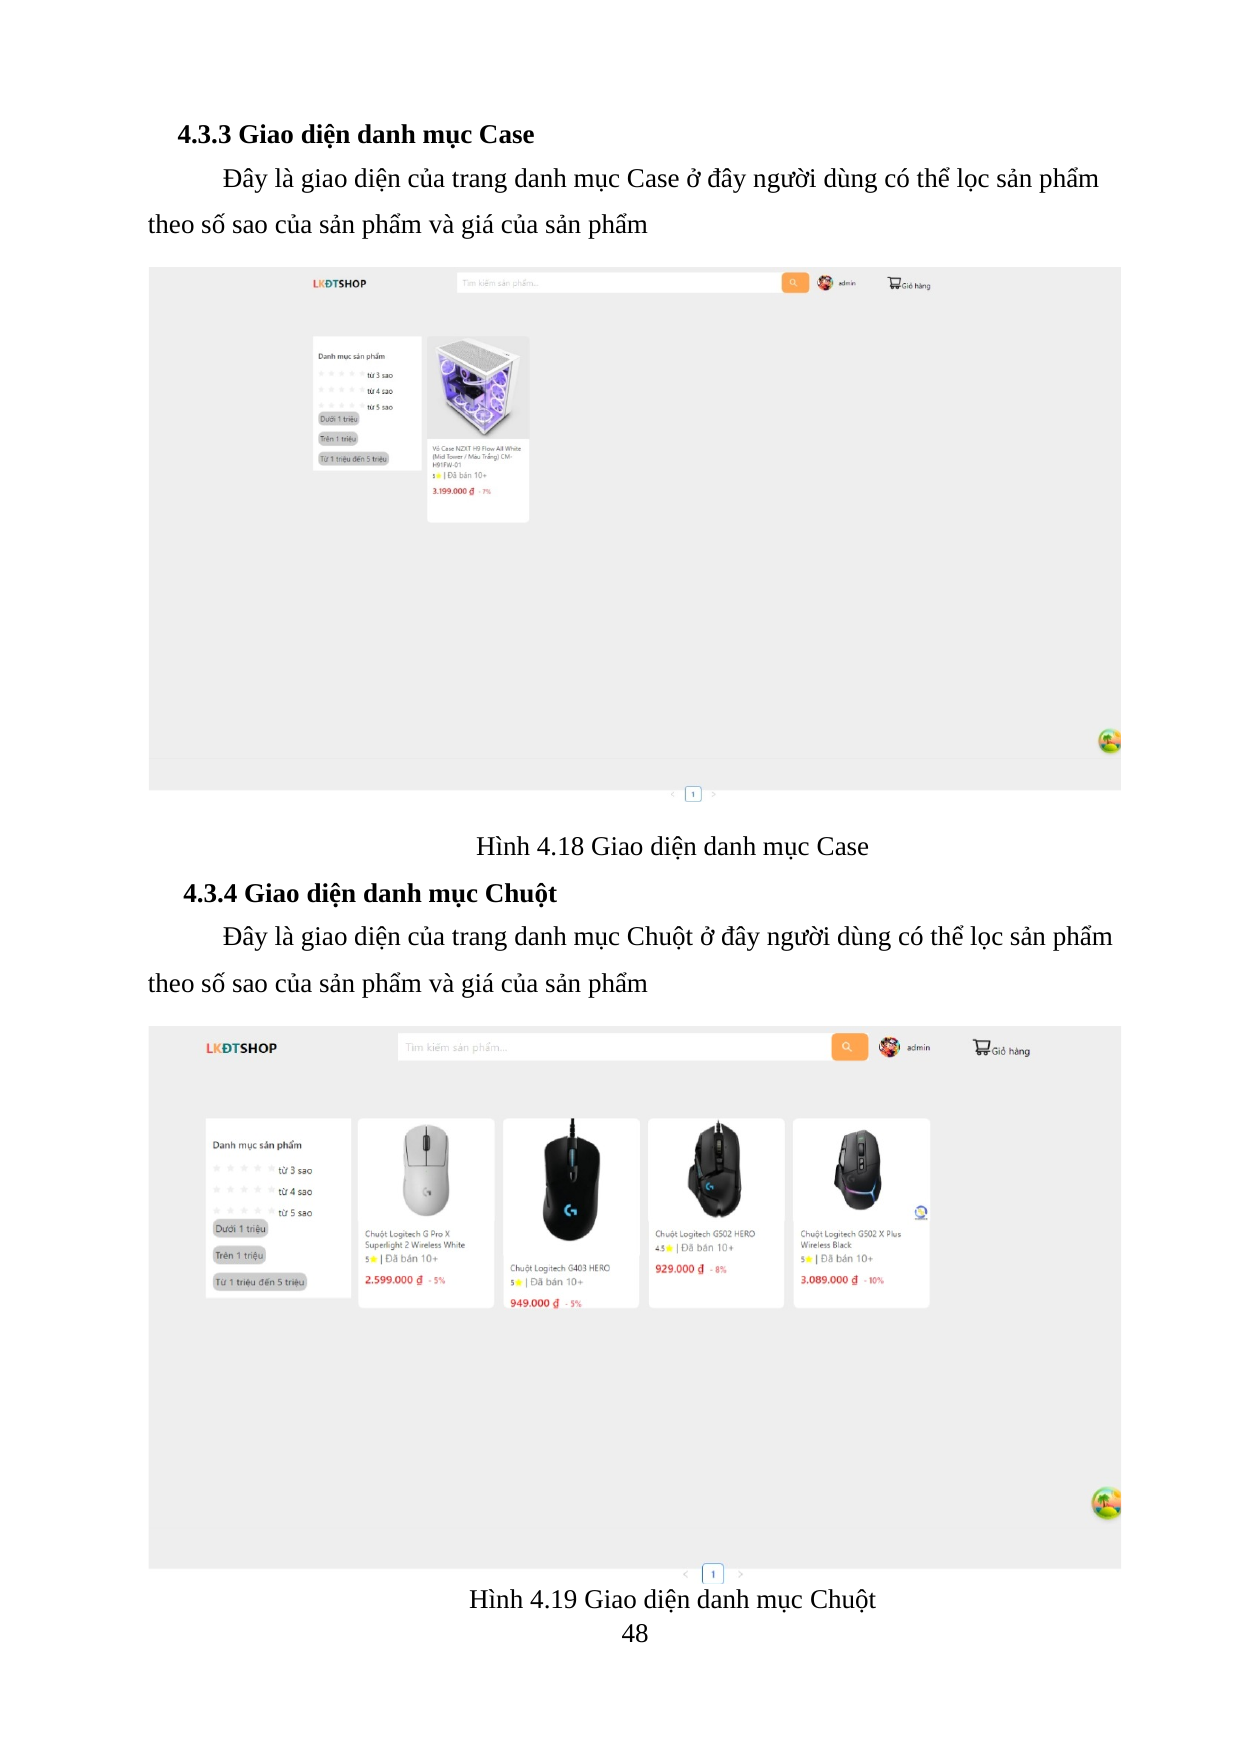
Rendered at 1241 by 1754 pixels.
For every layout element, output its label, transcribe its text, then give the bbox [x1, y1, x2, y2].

picture [148, 267, 1121, 802]
subtitle 4.3.3 Giao diện danh mục Case [177, 118, 1122, 149]
subtitle 4.3.4 Giao diện danh mục Chuột [183, 877, 1122, 908]
text Đây là giao diện của trang danh mục Chuột ở đây người dùng có thể lọc sản phẩm theo số sao của sản phẩm và giá của sản phẩm [148, 920, 1122, 998]
text Đây là giao diện của trang danh mục Case ở đây người dùng có thể lọc sản phẩm theo số sao của sản phẩm và giá của sản phẩm [148, 162, 1122, 239]
picture [148, 1026, 1122, 1584]
